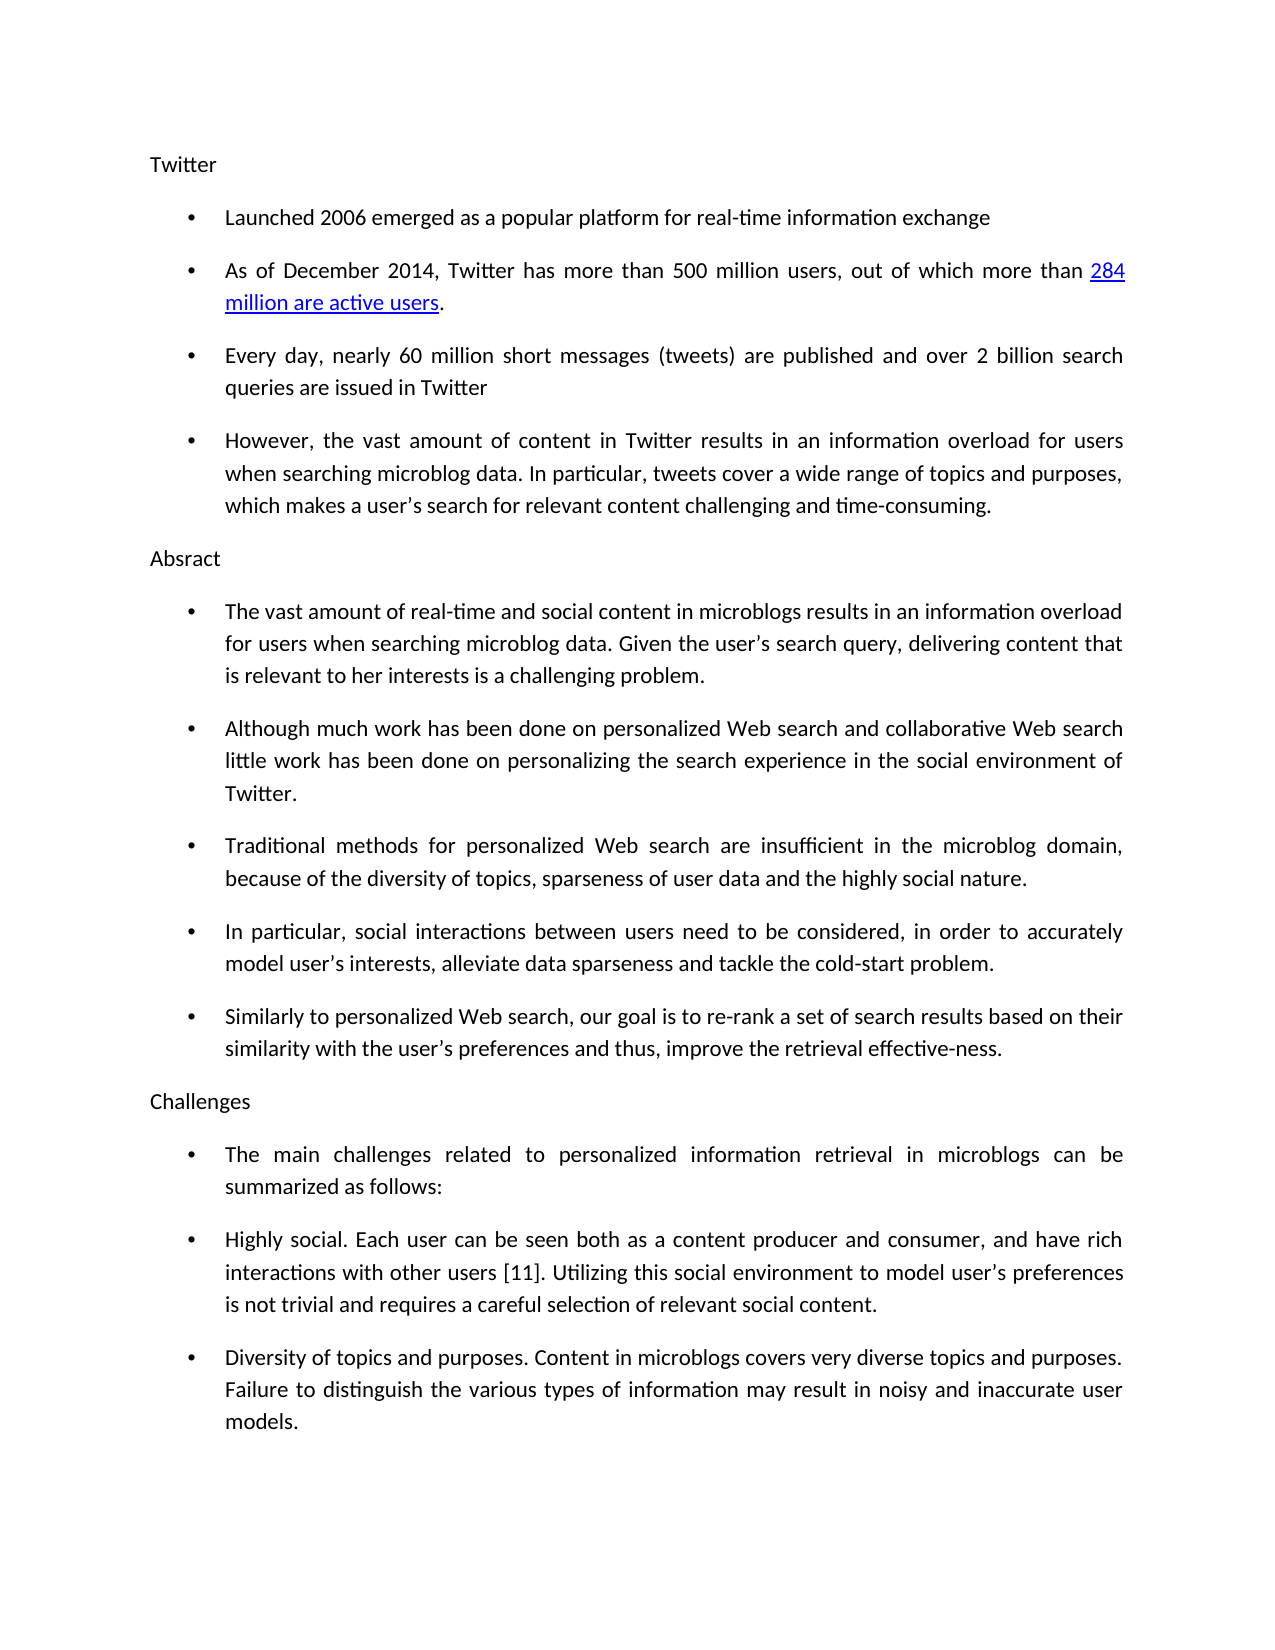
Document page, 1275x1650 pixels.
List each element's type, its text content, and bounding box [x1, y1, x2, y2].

list As of December 2014, Twitter has more than 500 million users, out of which more than 284 million are active users. [187, 256, 1125, 316]
list The vast amount of real-time and social content in microblogs results in an information overload for users when searching microblog data. Given the user’s search query, delivering content that is relevant to her interests is a challenging problem. [187, 597, 1125, 689]
text Challenges [150, 1087, 1125, 1115]
list Every day, nearly 60 million short messages (tweets) are published and over 2 billion search queries are issued in Twitter [187, 341, 1125, 401]
list Traditional methods for personalized Web search are insufficient in the microblog domain, because of the diversity of topics, sparseness of user data and the highly social nature. [187, 832, 1125, 892]
list Diversity of topics and purposes. Content in microblogs covers very diverse topics and purposes. Failure to distinguish the various types of information may result in noisy and inaccurate user models. [187, 1343, 1125, 1435]
list The main challenges related to personalized information retrieval in microblogs can be summarized as follows: [187, 1140, 1125, 1201]
list Although much work has been done on personalized Web search and collaborative Web search little work has been done on personalizing the search experience in the social environment of Twitter. [187, 714, 1125, 807]
list In particular, social interactions between users need to be considered, in order to accurately model user’s interests, alleviate data sparseness and tackle the cold-start problem. [187, 917, 1125, 977]
text Twitter [150, 150, 1125, 178]
list However, the vast amount of content in Twitter results in an information overload for users when searching microblog data. In particular, tweets cover a wide range of topics and purposes, which makes a user’s search for relevant content challenging and time-consuming. [187, 426, 1125, 519]
list Launched 2006 emerged as a popular platform for real-time information exchange [187, 203, 1125, 231]
list Highly social. Each user can be seen both as a content producer and consumer, and have rich interactions with other users [11]. Utilizing this social environment to model user’s preferences is not trivial and requires a careful selection of relevant social content. [187, 1226, 1125, 1318]
text Absract [150, 544, 1125, 572]
list Similarly to personalized Web search, our goal is to re-rank a set of search results based on their similarity with the user’s preferences and thus, improve the retrieval effective-ness. [187, 1002, 1125, 1062]
